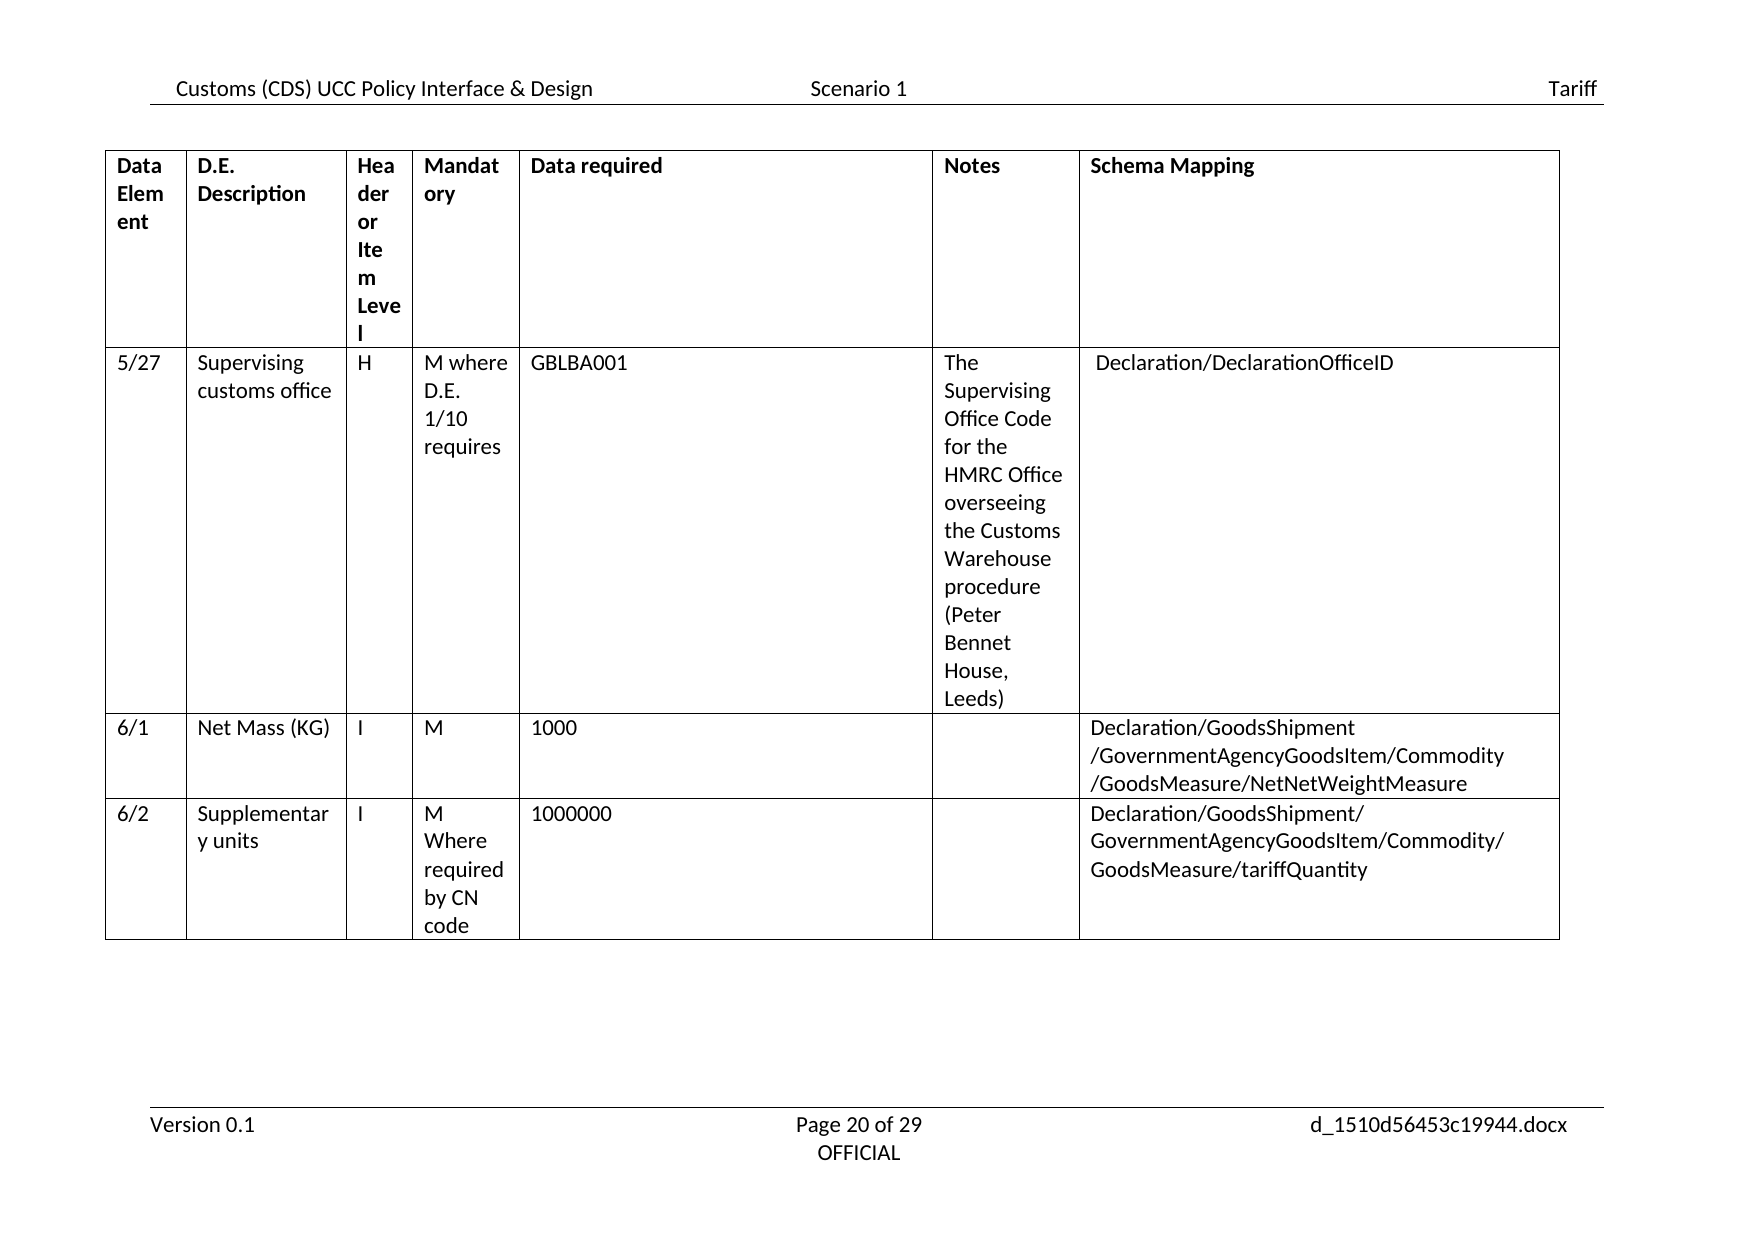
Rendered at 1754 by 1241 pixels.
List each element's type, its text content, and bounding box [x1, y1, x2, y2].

table_cell 1000 [520, 714, 932, 798]
table_cell H [347, 348, 412, 712]
table_cell Supplementary units [187, 799, 346, 939]
table_cell [933, 714, 1079, 798]
table_cell M Where required by CN code [413, 799, 519, 939]
table_cell Declaration/GoodsShipment/GovernmentAgencyGoodsItem/Commodity/GoodsMeasure/tariffQuantity [1080, 799, 1559, 939]
table_cell I [347, 714, 412, 798]
table_cell [933, 799, 1079, 939]
table_header Data required [520, 151, 932, 347]
table_cell M [413, 714, 519, 798]
table_cell I [347, 799, 412, 939]
table_header D.E. Description [187, 151, 346, 347]
table_header Schema Mapping [1080, 151, 1559, 347]
table_header Notes [933, 151, 1079, 347]
table_cell 6/1 [106, 714, 186, 798]
table_cell M where D.E. 1/10 requires [413, 348, 519, 712]
table_header Data Element [106, 151, 186, 347]
table_cell GBLBA001 [520, 348, 932, 712]
table_cell 5/27 [106, 348, 186, 712]
table_cell Declaration/DeclarationOfficeID [1080, 348, 1559, 712]
table_header Header or Item Level [347, 151, 412, 347]
table_cell 6/2 [106, 799, 186, 939]
table_cell The Supervising Office Code for the HMRC Office overseeing the Customs Warehouse procedure (Peter Bennet House, Leeds) [933, 348, 1079, 712]
table_cell Net Mass (KG) [187, 714, 346, 798]
table_header Mandatory [413, 151, 519, 347]
table_cell Supervising customs office [187, 348, 346, 712]
table_cell 1000000 [520, 799, 932, 939]
table_cell Declaration/GoodsShipment /GovernmentAgencyGoodsItem/Commodity /GoodsMeasure/NetNetWeightMeasure [1080, 714, 1559, 798]
